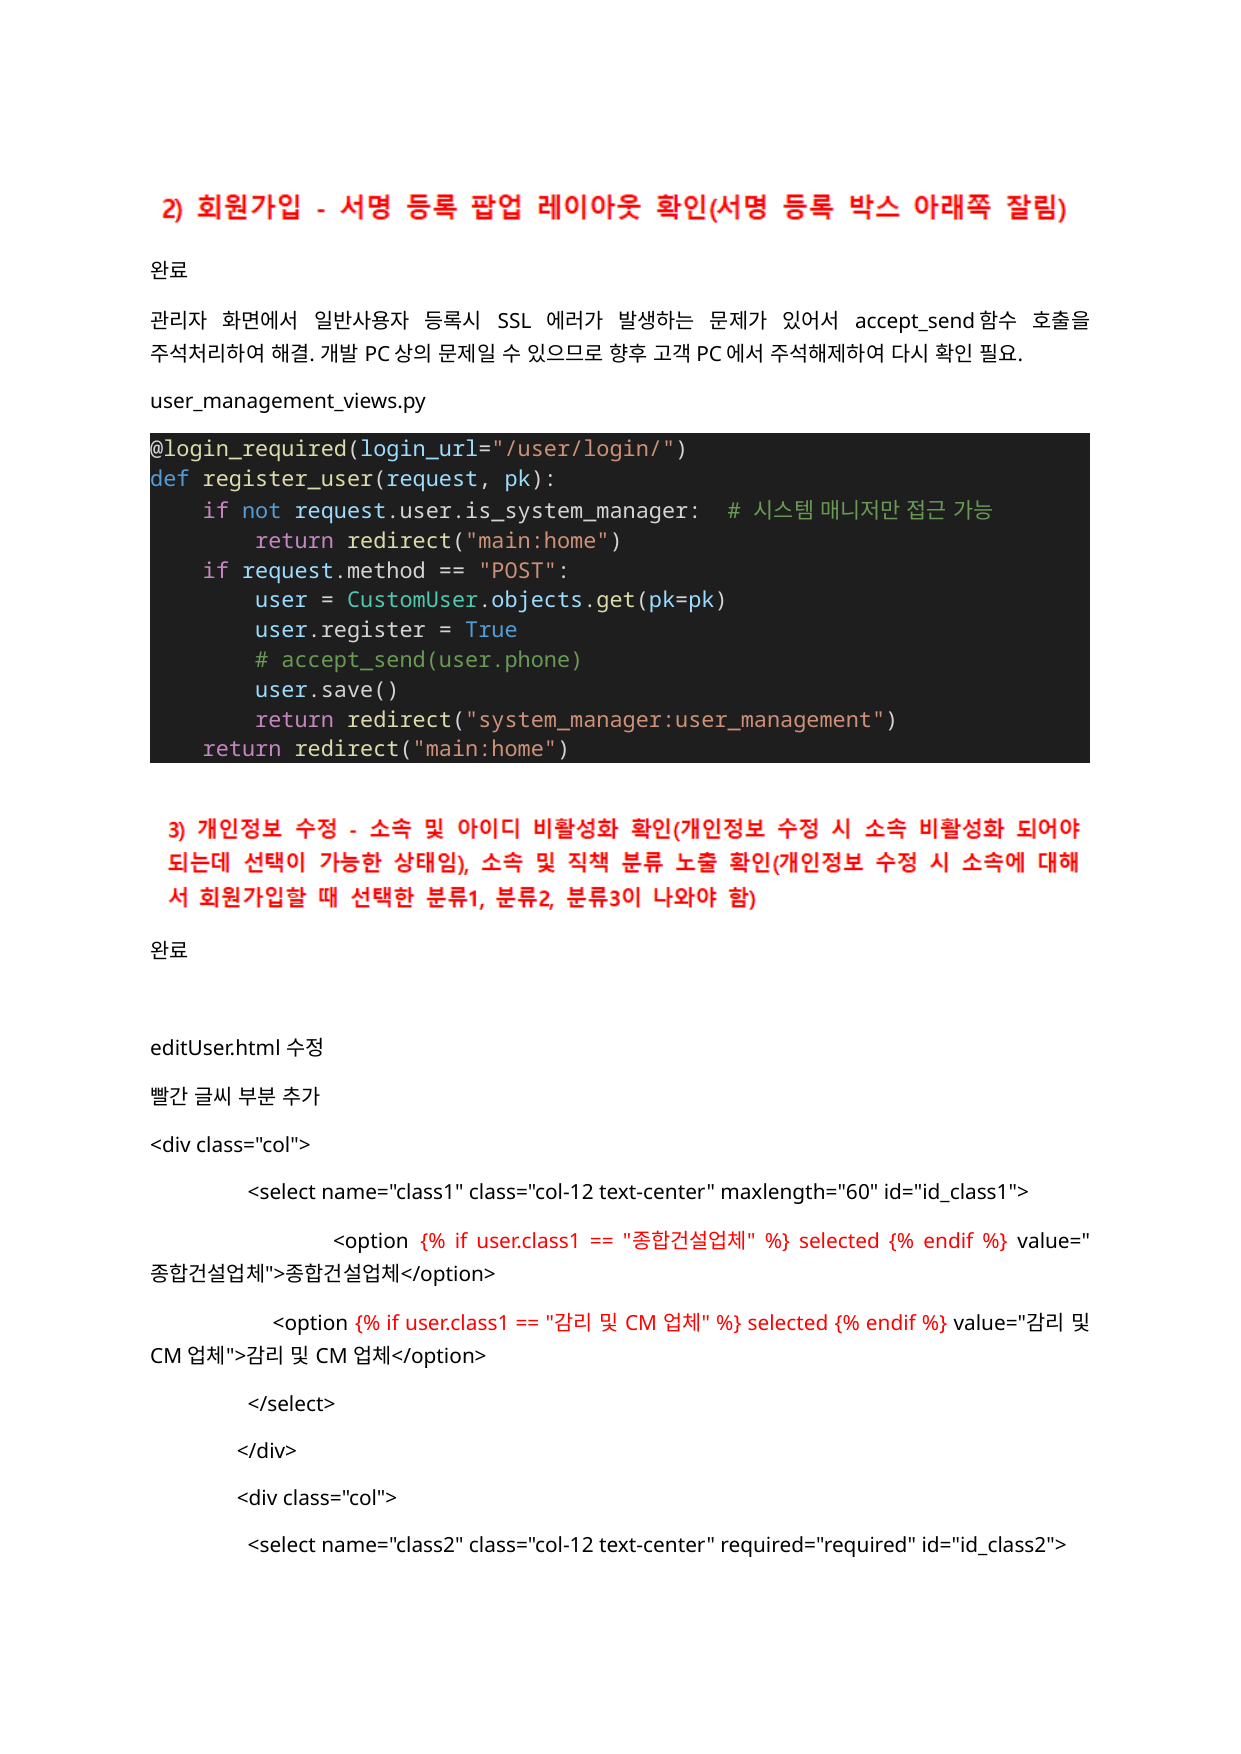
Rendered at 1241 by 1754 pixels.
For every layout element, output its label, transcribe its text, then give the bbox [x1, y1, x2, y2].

text user_management_views.py [150, 386, 1090, 414]
text <select name="class1" class="col-12 text-center" maxlength="60" id="id_class1"> [150, 1177, 1090, 1206]
text # accept_send(user.phone) [150, 644, 1090, 674]
text </div> [150, 1436, 1090, 1464]
picture [150, 177, 1091, 236]
text </select> [150, 1389, 1090, 1417]
text <div class="col"> [150, 1130, 1090, 1158]
text <div class="col"> [150, 1483, 1090, 1512]
text user = CustomUser.objects.get(pk=pk) [150, 584, 1090, 614]
text def register_user(request, pk): [150, 463, 1090, 493]
text 완료 [150, 935, 1090, 965]
text return redirect("main:home") [150, 733, 1090, 763]
text user.register = True [150, 614, 1090, 644]
text <option {% if user.class1 == "종합건설업체" %} selected {% endif %} value="종합건설업체">종합건설업체</option> [150, 1224, 1090, 1287]
text @login_required(login_url="/user/login/") [150, 433, 1090, 463]
text editUser.html 수정 [150, 1031, 1090, 1062]
text return redirect("system_manager:user_management") [150, 703, 1090, 733]
text return redirect("main:home") [150, 525, 1090, 554]
text 관리자 화면에서 일반사용자 등록시 SSL 에러가 발생하는 문제가 있어서 accept_send함수 호출을 주석처리하여 해결. 개발 PC상의 문제일 수 있으므로 향후 고객PC에서 주석해제하여 다시 확인 필요. [150, 304, 1090, 367]
text user.save() [150, 674, 1090, 703]
picture [150, 810, 1091, 916]
text <select name="class2" class="col-12 text-center" required="required" id="id_class2"> [150, 1531, 1090, 1559]
text 빨간 글씨 부분 추가 [150, 1081, 1090, 1111]
text <option {% if user.class1 == "감리 및 CM 업체" %} selected {% endif %} value="감리 및 CM 업체">감리 및 CM 업체</option> [150, 1307, 1090, 1369]
text if request.method == "POST": [150, 554, 1090, 584]
text 완료 [150, 255, 1090, 285]
text if not request.user.is_system_manager: # 시스템 매니저만 접근 가능 [150, 493, 1090, 525]
